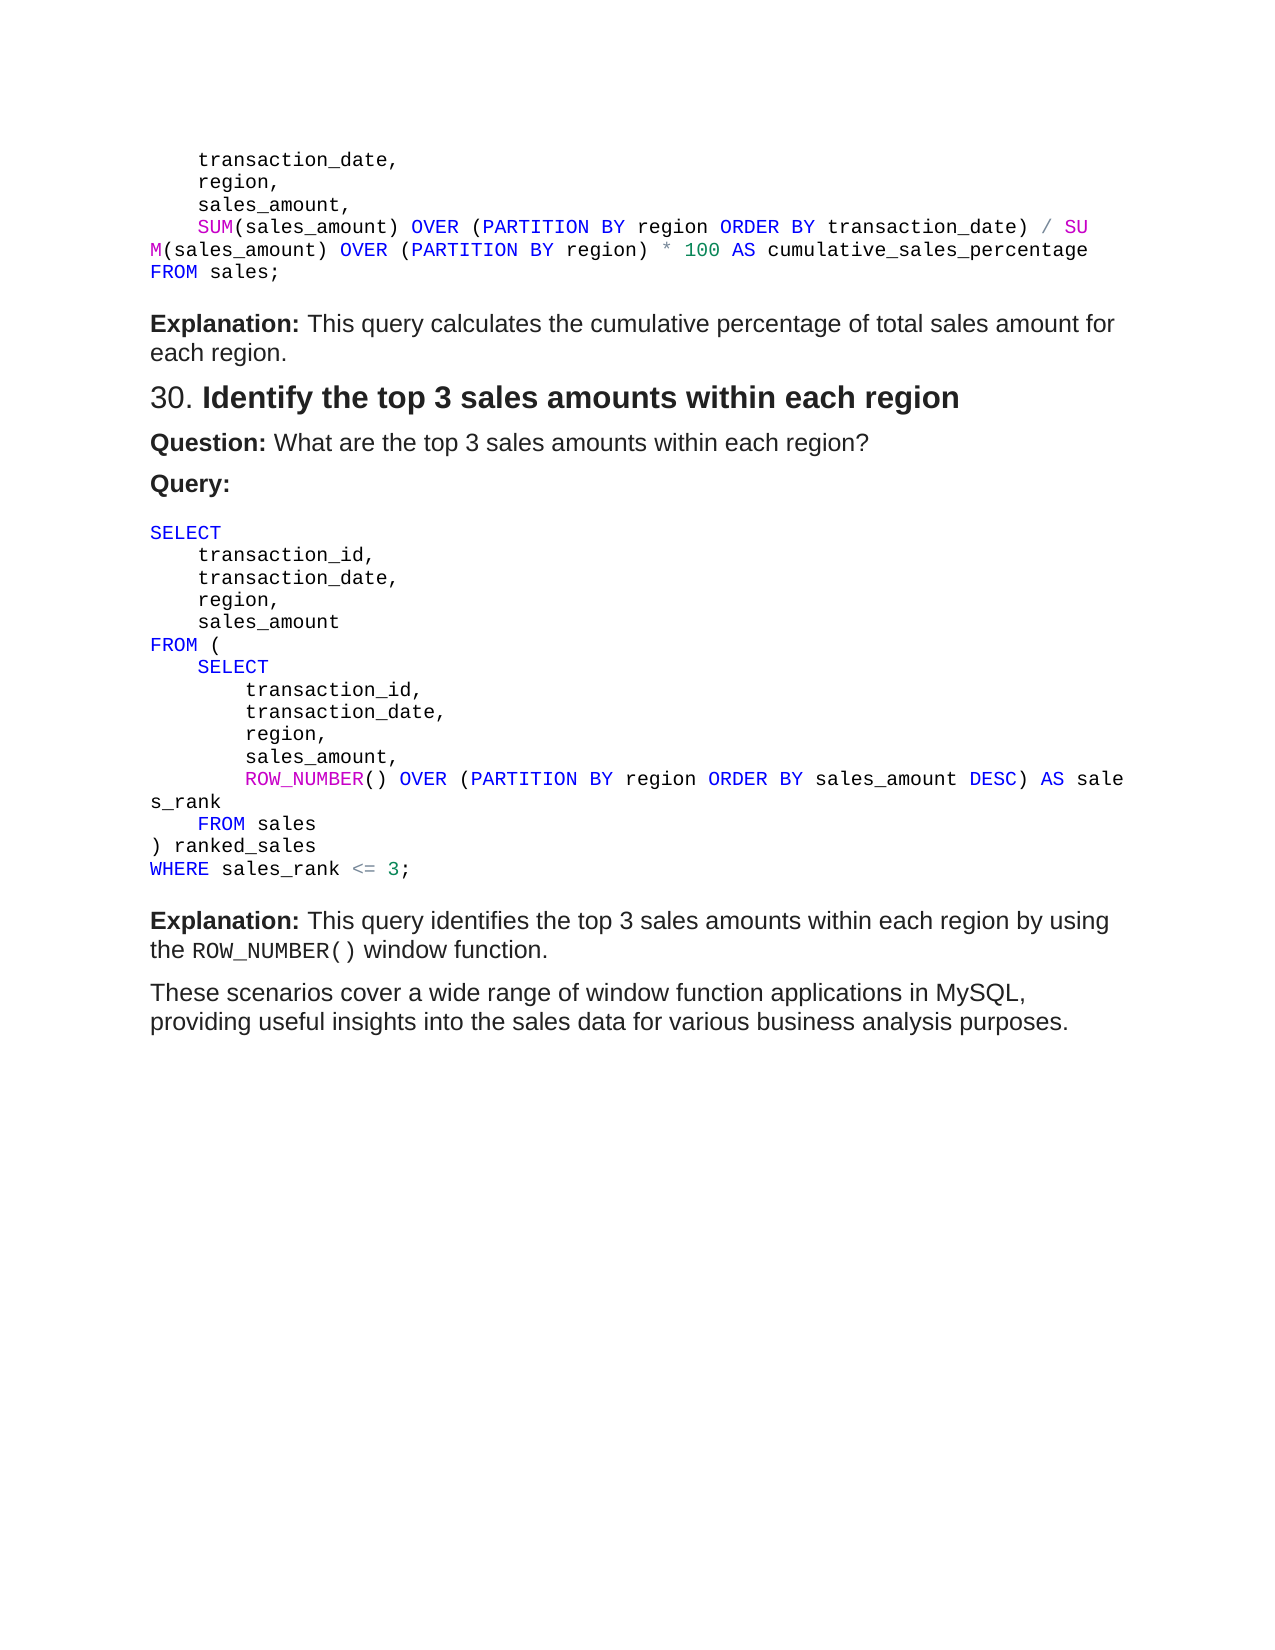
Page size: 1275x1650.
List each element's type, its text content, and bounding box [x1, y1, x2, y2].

text These scenarios cover a wide range of window function applications in MySQL, providing useful insights into the sales data for various business analysis purposes. [150, 978, 1125, 1035]
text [150, 150, 1125, 284]
text Query: [150, 469, 1125, 498]
text Explanation: This query identifies the top 3 sales amounts within each region by using the ROW_NUMBER() window function. [150, 906, 1125, 965]
text Question: What are the top 3 sales amounts within each region? [150, 428, 1125, 457]
text Explanation: This query calculates the cumulative percentage of total sales amount for each region. [150, 309, 1125, 367]
subtitle 30. Identify the top 3 sales amounts within each region [150, 379, 1125, 415]
text SELECT transaction_id, transaction_date, region, sales_amount FROM ( SELECT transaction_id, transaction_date, region, sales_amount, ROW_NUMBER() OVER (PARTITION BY region ORDER BY sales_amount DESC) AS sales_rank FROM sales ) ranked_sales WHERE sales_rank <= 3; [150, 523, 1125, 881]
